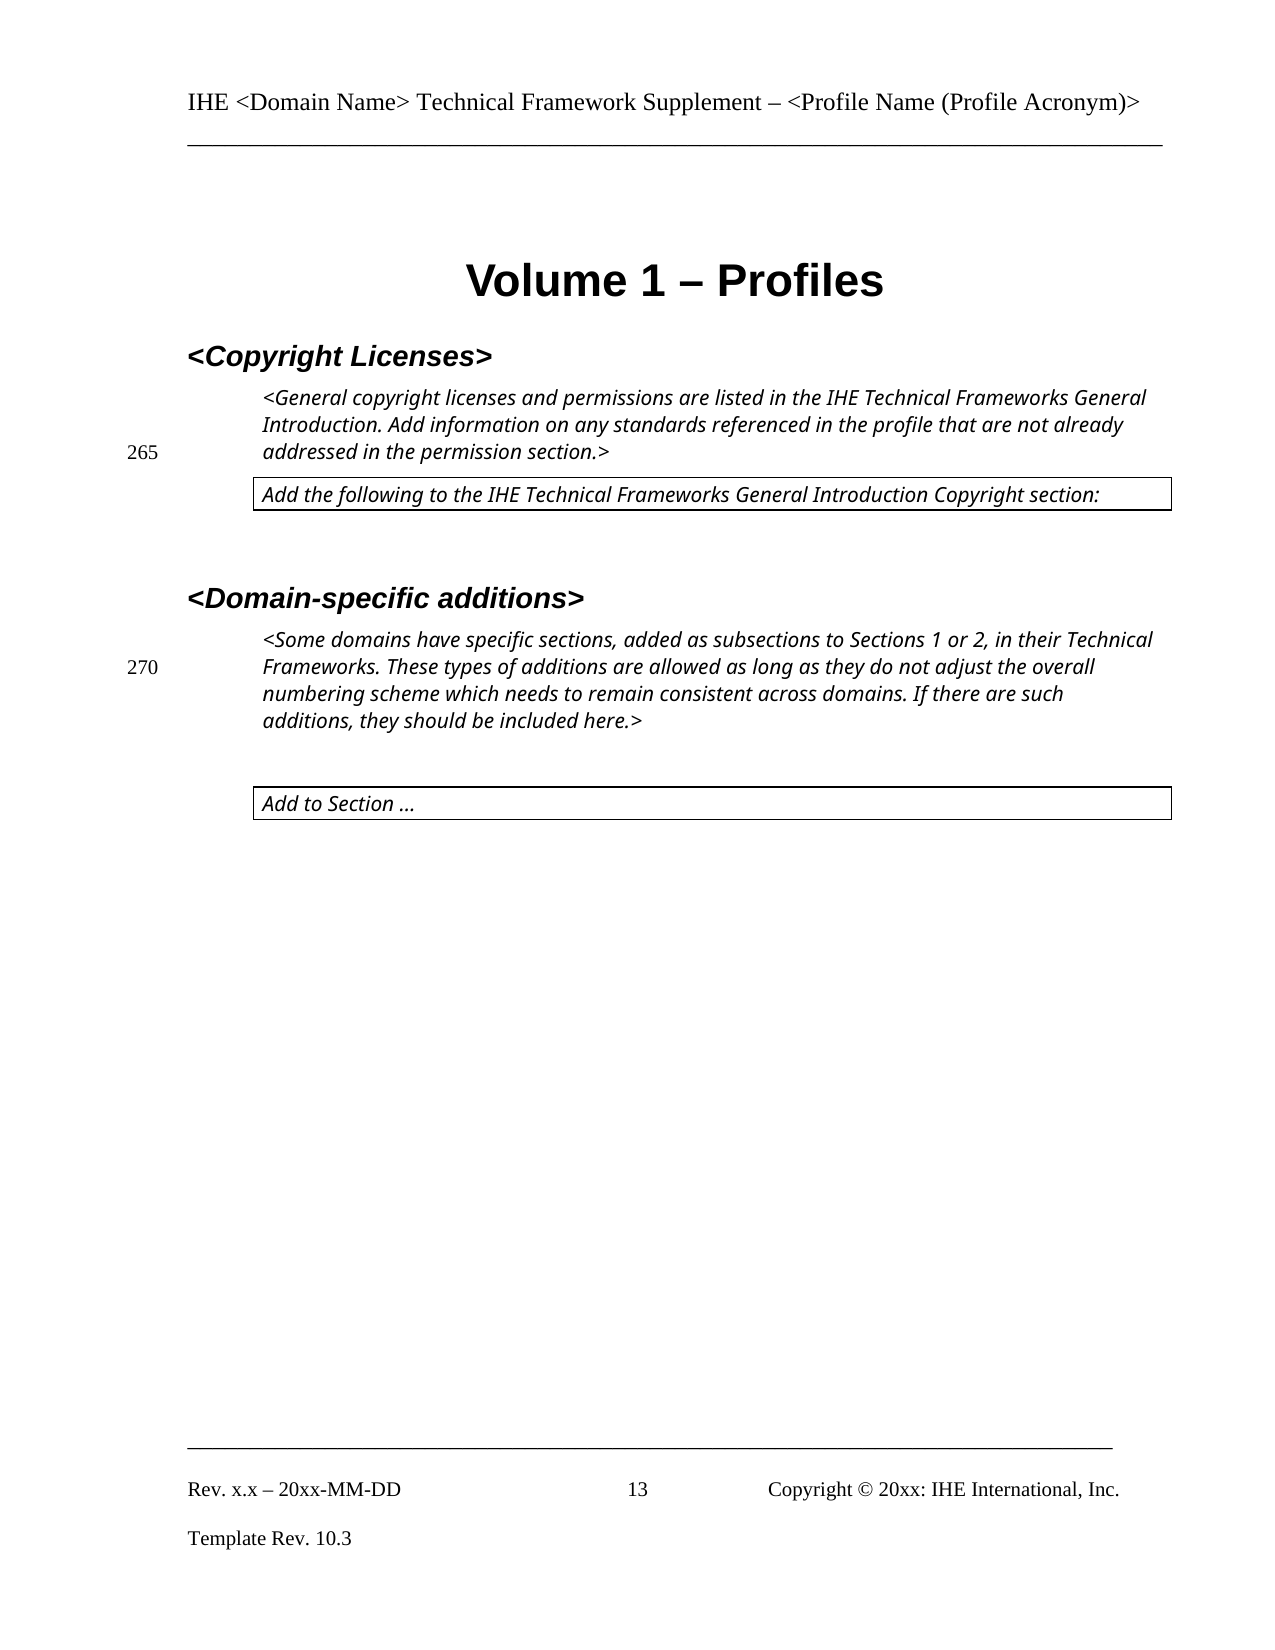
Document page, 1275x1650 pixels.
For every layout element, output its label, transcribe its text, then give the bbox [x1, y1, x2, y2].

text Add to Section … [254, 788, 1171, 819]
subtitle <Domain-specific additions> [187, 581, 1162, 615]
text Add the following to the IHE Technical Frameworks General Introduction Copyright section: [254, 478, 1171, 509]
text <Some domains have specific sections, added as subsections to Sections 1 or 2, in their Technical Frameworks. These types of additions are allowed as long as they do not adjust the overall numbering scheme which needs to remain consistent across domains. If there are such additions, they should be included here.> [262, 626, 1162, 734]
title Volume 1 – Profiles [187, 253, 1162, 306]
subtitle <Copyright Licenses> [187, 339, 1162, 372]
text <General copyright licenses and permissions are listed in the IHE Technical Frameworks General Introduction. Add information on any standards referenced in the profile that are not already addressed in the permission section.> [262, 383, 1162, 465]
